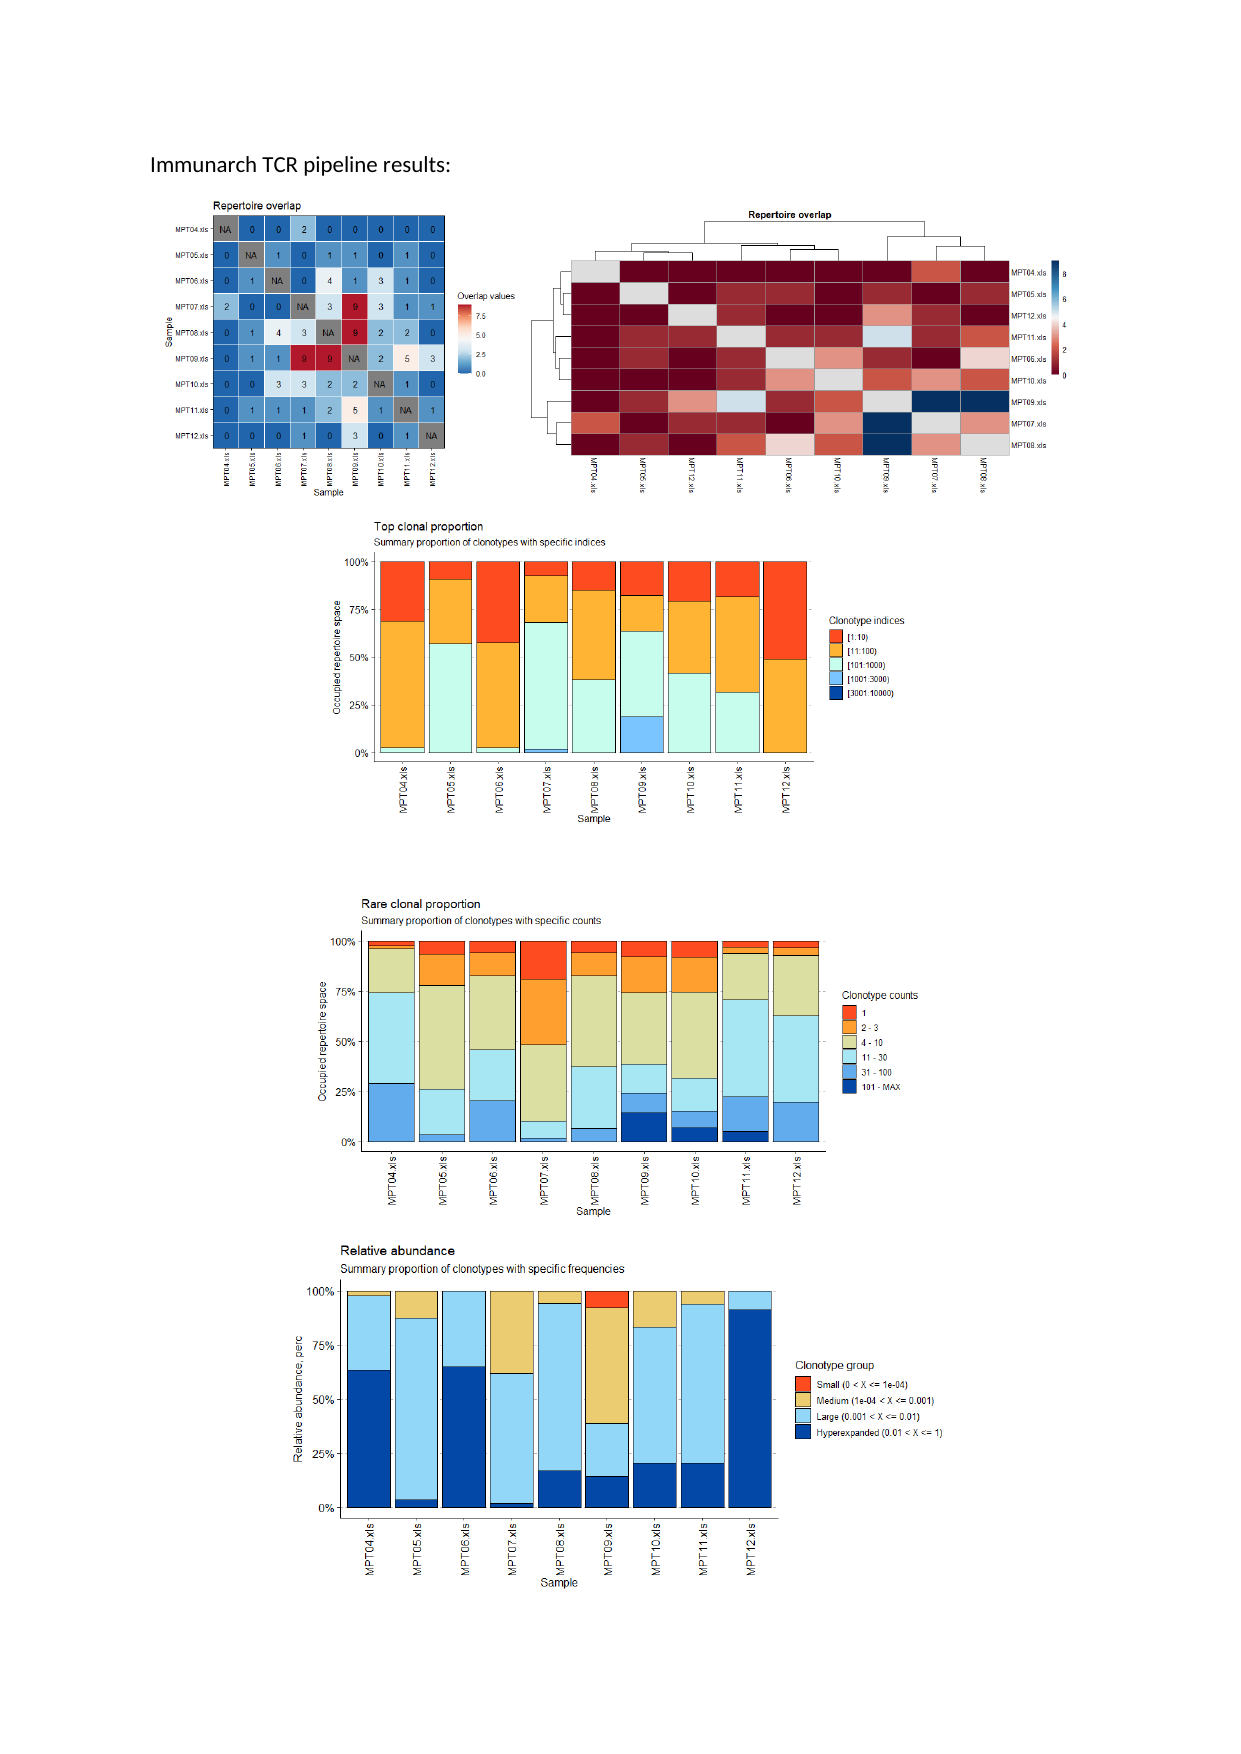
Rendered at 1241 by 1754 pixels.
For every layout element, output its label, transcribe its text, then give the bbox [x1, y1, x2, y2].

picture [287, 1239, 953, 1593]
picture [327, 516, 914, 828]
picture [150, 196, 1074, 498]
picture [312, 893, 928, 1221]
text Immunarch TCR pipeline results: [150, 150, 1090, 178]
